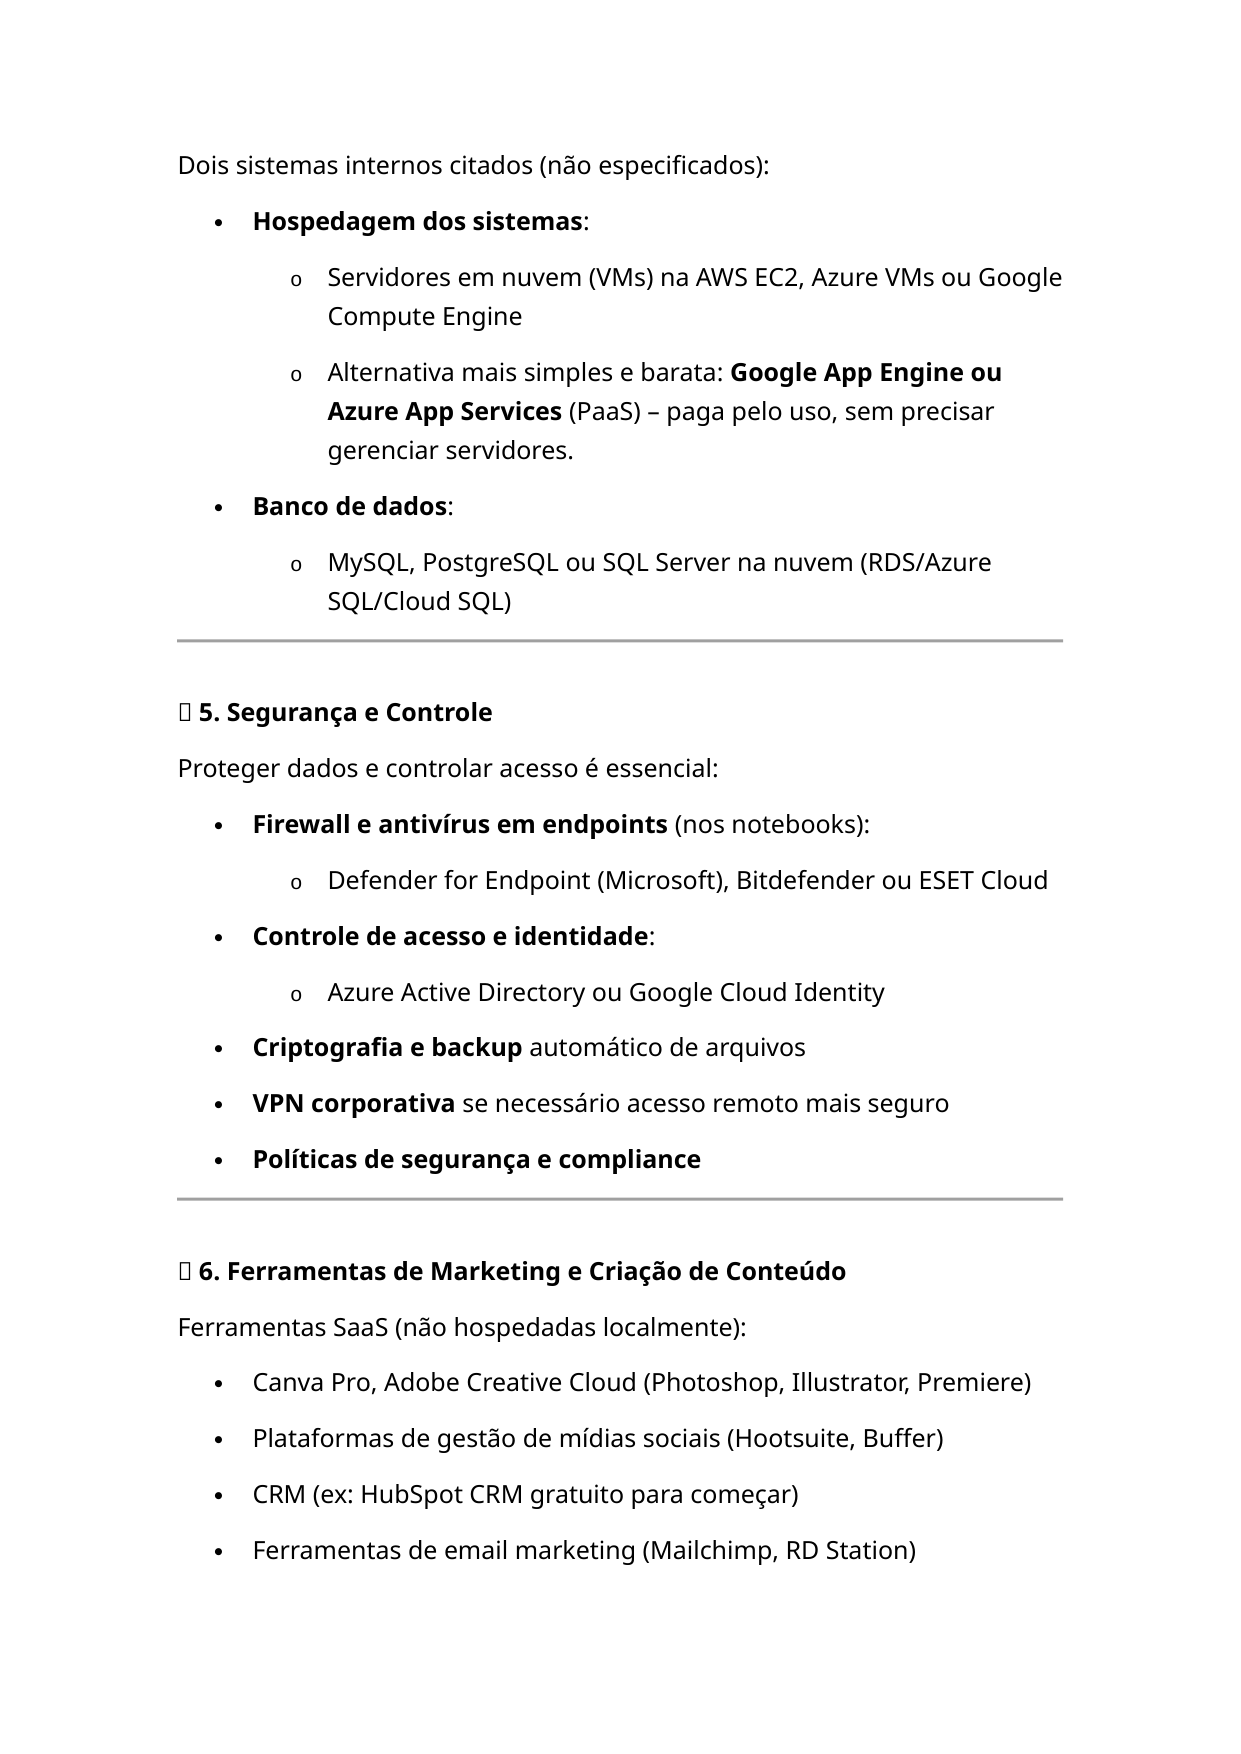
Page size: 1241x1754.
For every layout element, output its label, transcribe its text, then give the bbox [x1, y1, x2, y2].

list Controle de acesso e identidade: [215, 918, 1063, 952]
list Firewall e antivírus em endpoints (nos notebooks): [215, 807, 1063, 841]
list VPN corporativa se necessário acesso remoto mais seguro [215, 1086, 1063, 1120]
text Proteger dados e controlar acesso é essencial: [177, 751, 1063, 785]
list Alternativa mais simples e barata: Google App Engine ou Azure App Services (PaaS) – paga pelo uso, sem precisar gerenciar servidores. [290, 354, 1063, 467]
list CRM (ex: HubSpot CRM gratuito para começar) [215, 1477, 1063, 1511]
list Plataformas de gestão de mídias sociais (Hootsuite, Buffer) [215, 1421, 1063, 1455]
text Ferramentas SaaS (não hospedadas localmente): [177, 1309, 1063, 1343]
list Políticas de segurança e compliance [215, 1142, 1063, 1176]
list Defender for Endpoint (Microsoft), Bitdefender ou ESET Cloud [290, 863, 1063, 897]
list Azure Active Directory ou Google Cloud Identity [290, 974, 1063, 1008]
list MySQL, PostgreSQL ou SQL Server na nuvem (RDS/Azure SQL/Cloud SQL) [290, 544, 1063, 617]
list Criptografia e backup automático de arquivos [215, 1030, 1063, 1064]
list Servidores em nuvem (VMs) na AWS EC2, Azure VMs ou Google Compute Engine [290, 259, 1063, 332]
text ✅ 5. Segurança e Controle [177, 695, 1063, 729]
list Ferramentas de email marketing (Mailchimp, RD Station) [215, 1533, 1063, 1567]
list Hospedagem dos sistemas: [215, 203, 1063, 237]
list Banco de dados: [215, 488, 1063, 522]
text Dois sistemas internos citados (não especificados): [177, 148, 1063, 182]
list Canva Pro, Adobe Creative Cloud (Photoshop, Illustrator, Premiere) [215, 1365, 1063, 1399]
text ✅ 6. Ferramentas de Marketing e Criação de Conteúdo [177, 1253, 1063, 1287]
